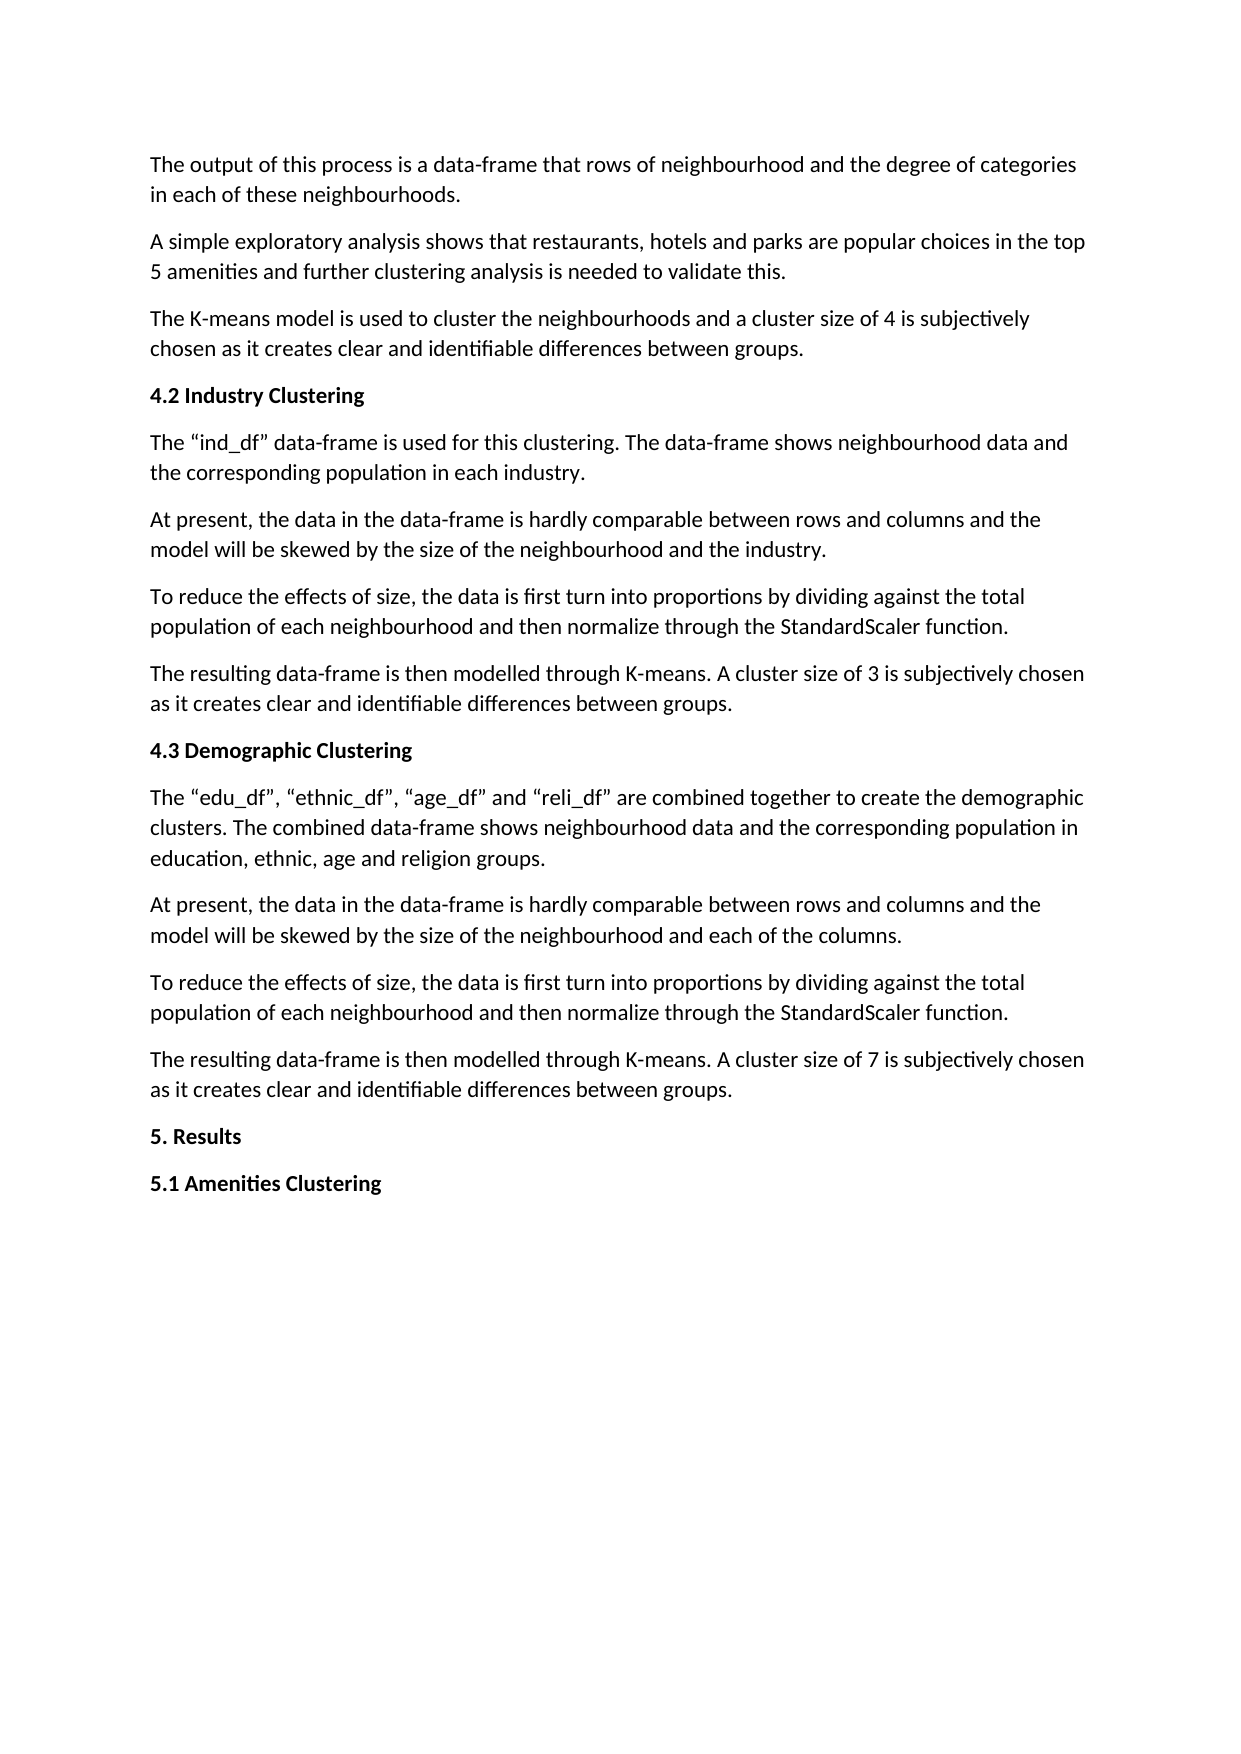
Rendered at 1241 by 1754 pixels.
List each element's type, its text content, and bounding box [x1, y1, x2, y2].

text A simple exploratory analysis shows that restaurants, hotels and parks are popular choices in the top 5 amenities and further clustering analysis is needed to validate this. [150, 227, 1090, 285]
text The resulting data-frame is then modelled through K-means. A cluster size of 7 is subjectively chosen as it creates clear and identifiable differences between groups. [150, 1045, 1090, 1103]
text 5.1 Amenities Clustering [150, 1169, 1090, 1197]
text To reduce the effects of size, the data is first turn into proportions by dividing against the total population of each neighbourhood and then normalize through the StandardScaler function. [150, 968, 1090, 1026]
text At present, the data in the data-frame is hardly comparable between rows and columns and the model will be skewed by the size of the neighbourhood and each of the columns. [150, 891, 1090, 949]
text The output of this process is a data-frame that rows of neighbourhood and the degree of categories in each of these neighbourhoods. [150, 150, 1090, 208]
text To reduce the effects of size, the data is first turn into proportions by dividing against the total population of each neighbourhood and then normalize through the StandardScaler function. [150, 582, 1090, 641]
text 5. Results [150, 1122, 1090, 1150]
text 4.3 Demographic Clustering [150, 736, 1090, 764]
text The “edu_df”, “ethnic_df”, “age_df” and “reli_df” are combined together to create the demographic clusters. The combined data-frame shows neighbourhood data and the corresponding population in education, ethnic, age and religion groups. [150, 783, 1090, 872]
text The resulting data-frame is then modelled through K-means. A cluster size of 3 is subjectively chosen as it creates clear and identifiable differences between groups. [150, 659, 1090, 718]
text The “ind_df” data-frame is used for this clustering. The data-frame shows neighbourhood data and the corresponding population in each industry. [150, 428, 1090, 486]
text 4.2 Industry Clustering [150, 381, 1090, 409]
text At present, the data in the data-frame is hardly comparable between rows and columns and the model will be skewed by the size of the neighbourhood and the industry. [150, 505, 1090, 563]
text The K-means model is used to cluster the neighbourhoods and a cluster size of 4 is subjectively chosen as it creates clear and identifiable differences between groups. [150, 304, 1090, 362]
